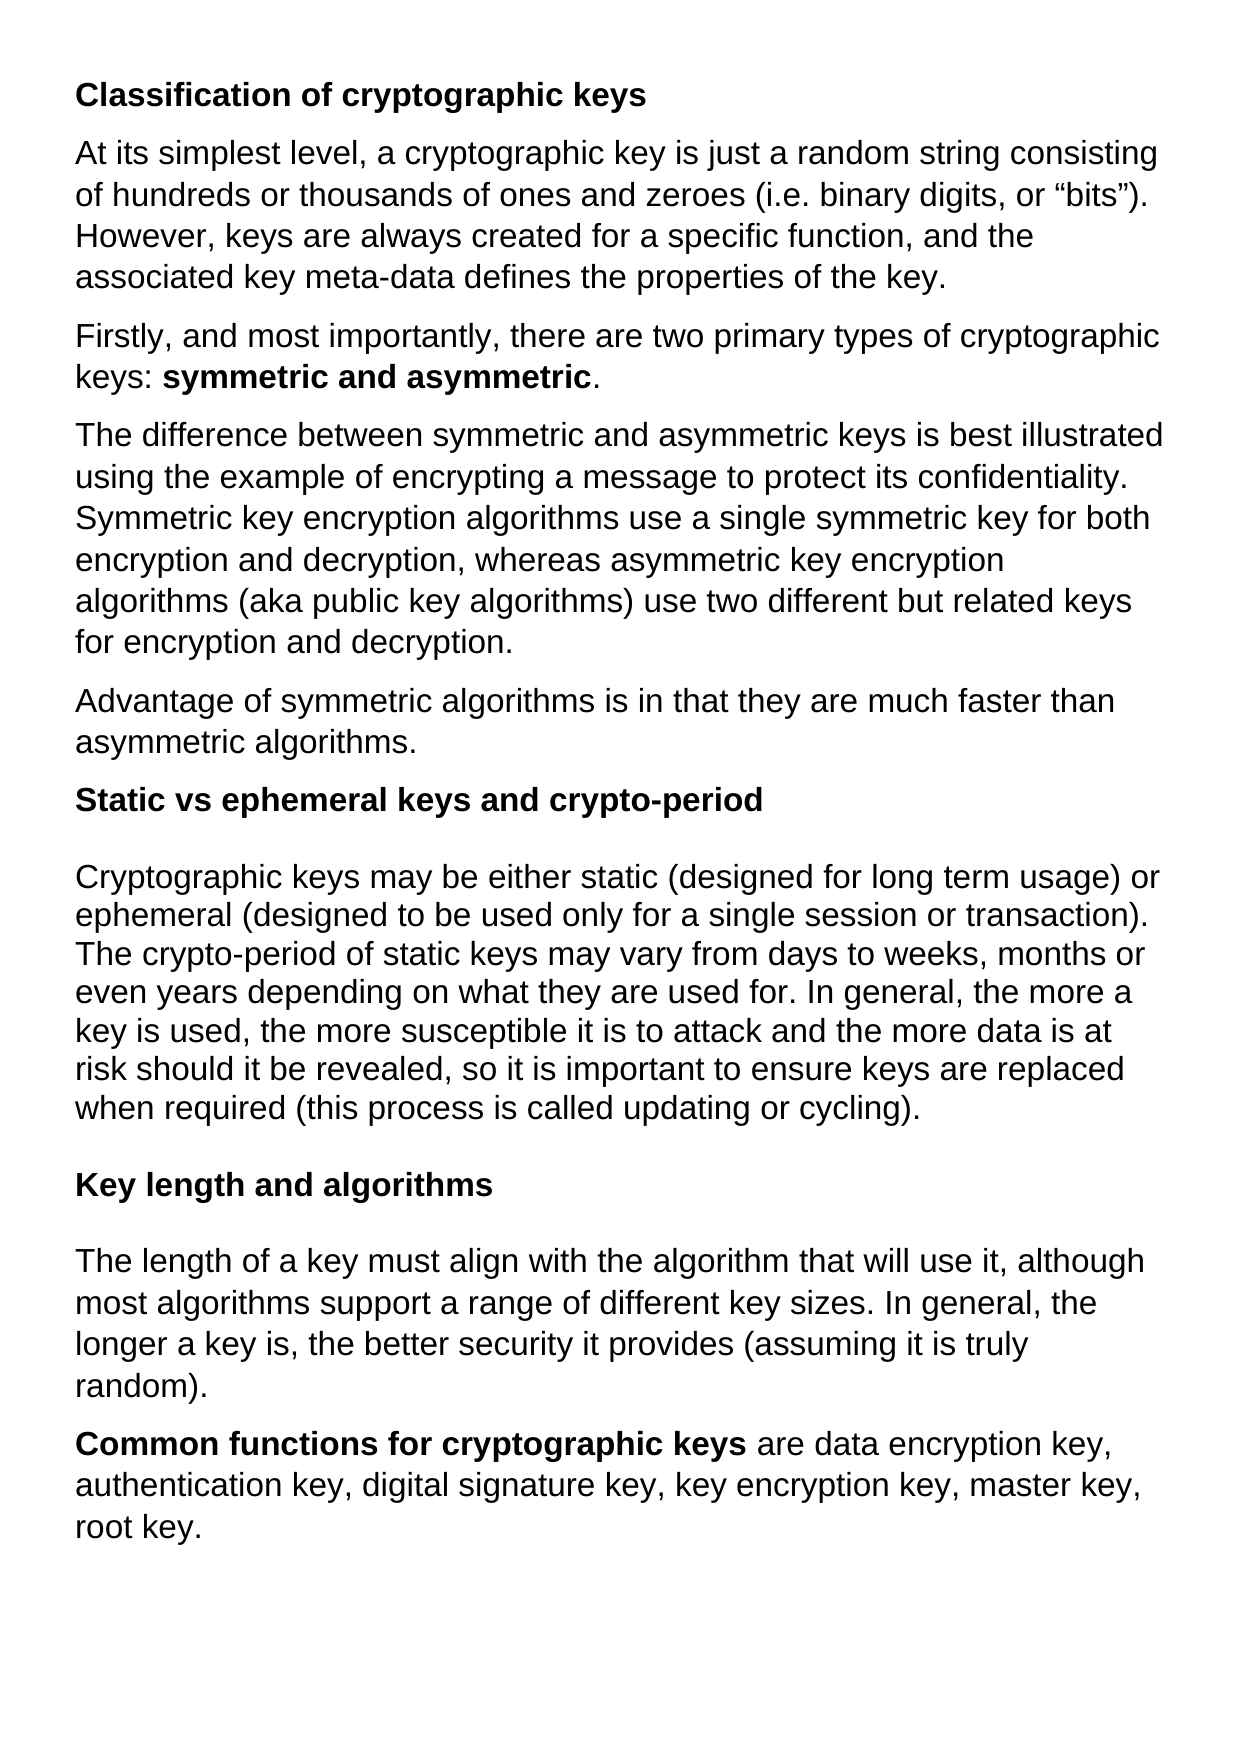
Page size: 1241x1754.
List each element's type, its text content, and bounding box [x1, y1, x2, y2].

text Classification of cryptographic keys [75, 75, 1165, 113]
text The difference between symmetric and asymmetric keys is best illustrated using the example of encrypting a message to protect its confidentiality. Symmetric key encryption algorithms use a single symmetric key for both encryption and decryption, whereas asymmetric key encryption algorithms (aka public key algorithms) use two different but related keys for encryption and decryption. [75, 415, 1165, 661]
text Cryptographic keys may be either static (designed for long term usage) or ephemeral (designed to be used only for a single session or transaction). The crypto-period of static keys may vary from days to weeks, months or even years depending on what they are used for. In general, the more a key is used, the more susceptible it is to attack and the more data is at risk should it be revealed, so it is important to ensure keys are replaced when required (this process is called updating or cycling). [75, 857, 1165, 1126]
text Firstly, and most importantly, there are two primary types of cryptographic keys: symmetric and asymmetric. [75, 316, 1165, 396]
text Common functions for cryptographic keys are data encryption key, authentication key, digital signature key, key encryption key, master key, root key. [75, 1424, 1165, 1545]
text Key length and algorithms [75, 1164, 1165, 1203]
text Advantage of symmetric algorithms is in that they are much faster than asymmetric algorithms. [75, 681, 1165, 761]
text The length of a key must align with the algorithm that will use it, although most algorithms support a range of different key sizes. In general, the longer a key is, the better security it provides (assuming it is truly random). [75, 1241, 1165, 1404]
text At its simplest level, a cryptographic key is just a random string consisting of hundreds or thousands of ones and zeroes (i.e. binary digits, or “bits”). However, keys are always created for a specific function, and the associated key meta-data defines the properties of the key. [75, 133, 1165, 296]
text Static vs ephemeral keys and crypto-period [75, 780, 1165, 819]
